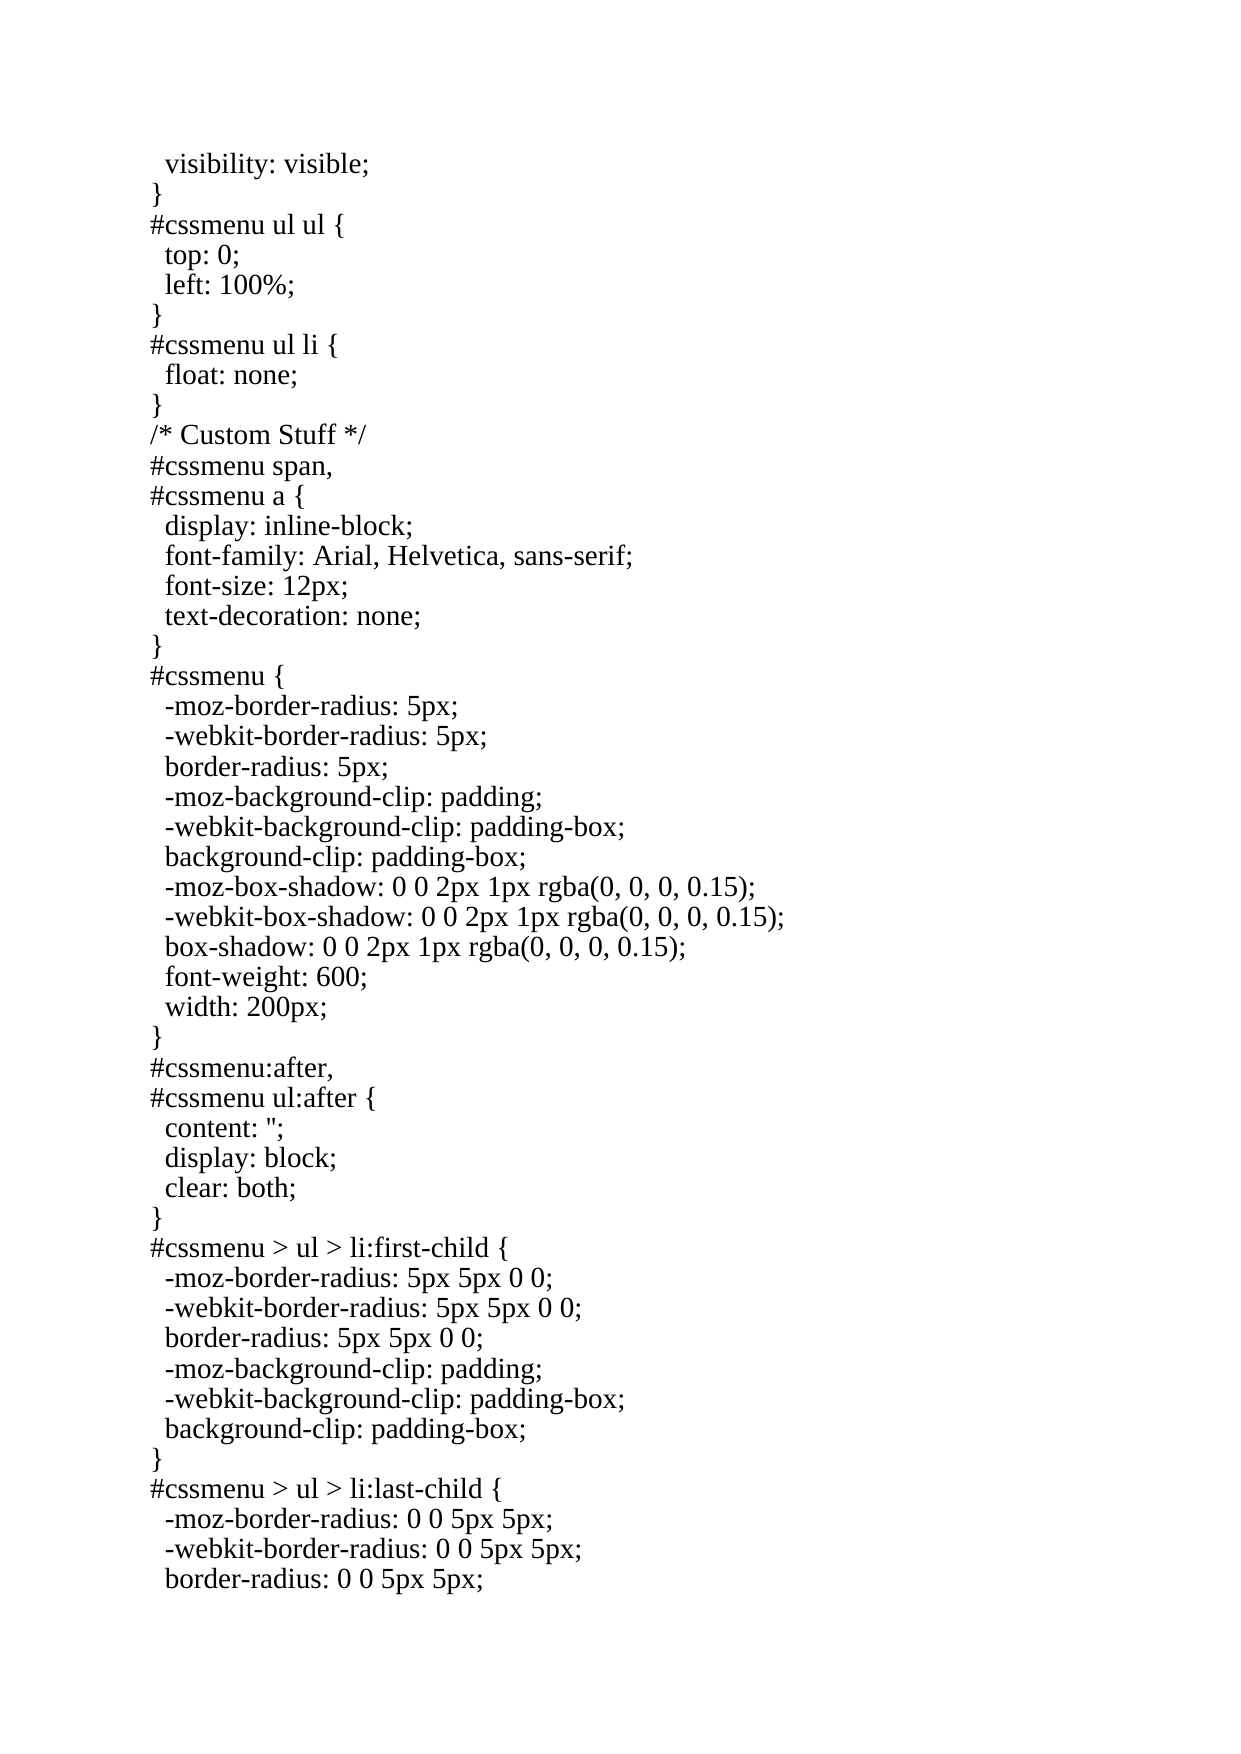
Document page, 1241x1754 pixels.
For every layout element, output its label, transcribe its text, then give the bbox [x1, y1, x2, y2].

text #cssmenu { [150, 662, 1026, 692]
text -moz-background-clip: padding; [150, 1354, 1026, 1384]
text } [150, 300, 1026, 330]
text background-clip: padding-box; [150, 842, 1026, 872]
text } [150, 631, 1026, 662]
text } [150, 391, 1026, 421]
text font-family: Arial, Helvetica, sans-serif; [150, 541, 1026, 571]
text width: 200px; [150, 993, 1026, 1023]
text top: 0; [150, 240, 1026, 270]
text } [150, 1444, 1026, 1474]
text #cssmenu > ul > li:first-child { [150, 1233, 1026, 1264]
text float: none; [150, 361, 1026, 391]
text border-radius: 0 0 5px 5px; [150, 1565, 1026, 1595]
text -webkit-border-radius: 5px 5px 0 0; [150, 1294, 1026, 1324]
text } [150, 180, 1026, 210]
text -webkit-background-clip: padding-box; [150, 1384, 1026, 1414]
text border-radius: 5px; [150, 752, 1026, 782]
text } [150, 1203, 1026, 1233]
text #cssmenu:after, [150, 1053, 1026, 1083]
text box-shadow: 0 0 2px 1px rgba(0, 0, 0, 0.15); [150, 932, 1026, 963]
text background-clip: padding-box; [150, 1414, 1026, 1444]
text display: inline-block; [150, 511, 1026, 541]
text -moz-border-radius: 5px; [150, 692, 1026, 722]
text text-decoration: none; [150, 601, 1026, 631]
text #cssmenu ul li { [150, 330, 1026, 361]
text } [150, 1023, 1026, 1053]
text display: block; [150, 1143, 1026, 1173]
text #cssmenu span, [150, 451, 1026, 481]
text clear: both; [150, 1173, 1026, 1203]
text border-radius: 5px 5px 0 0; [150, 1324, 1026, 1354]
text font-weight: 600; [150, 963, 1026, 993]
text -moz-background-clip: padding; [150, 782, 1026, 812]
text -moz-box-shadow: 0 0 2px 1px rgba(0, 0, 0, 0.15); [150, 872, 1026, 902]
text left: 100%; [150, 270, 1026, 300]
text visibility: visible; [150, 150, 1026, 180]
text #cssmenu ul:after { [150, 1083, 1026, 1113]
text #cssmenu a { [150, 481, 1026, 511]
text -webkit-border-radius: 0 0 5px 5px; [150, 1534, 1026, 1565]
text #cssmenu > ul > li:last-child { [150, 1474, 1026, 1504]
text -moz-border-radius: 5px 5px 0 0; [150, 1264, 1026, 1294]
text -moz-border-radius: 0 0 5px 5px; [150, 1504, 1026, 1534]
text -webkit-box-shadow: 0 0 2px 1px rgba(0, 0, 0, 0.15); [150, 902, 1026, 932]
text -webkit-border-radius: 5px; [150, 722, 1026, 752]
text /* Custom Stuff */ [150, 421, 1026, 451]
text #cssmenu ul ul { [150, 210, 1026, 240]
text -webkit-background-clip: padding-box; [150, 812, 1026, 842]
text font-size: 12px; [150, 571, 1026, 601]
text content: ''; [150, 1113, 1026, 1143]
